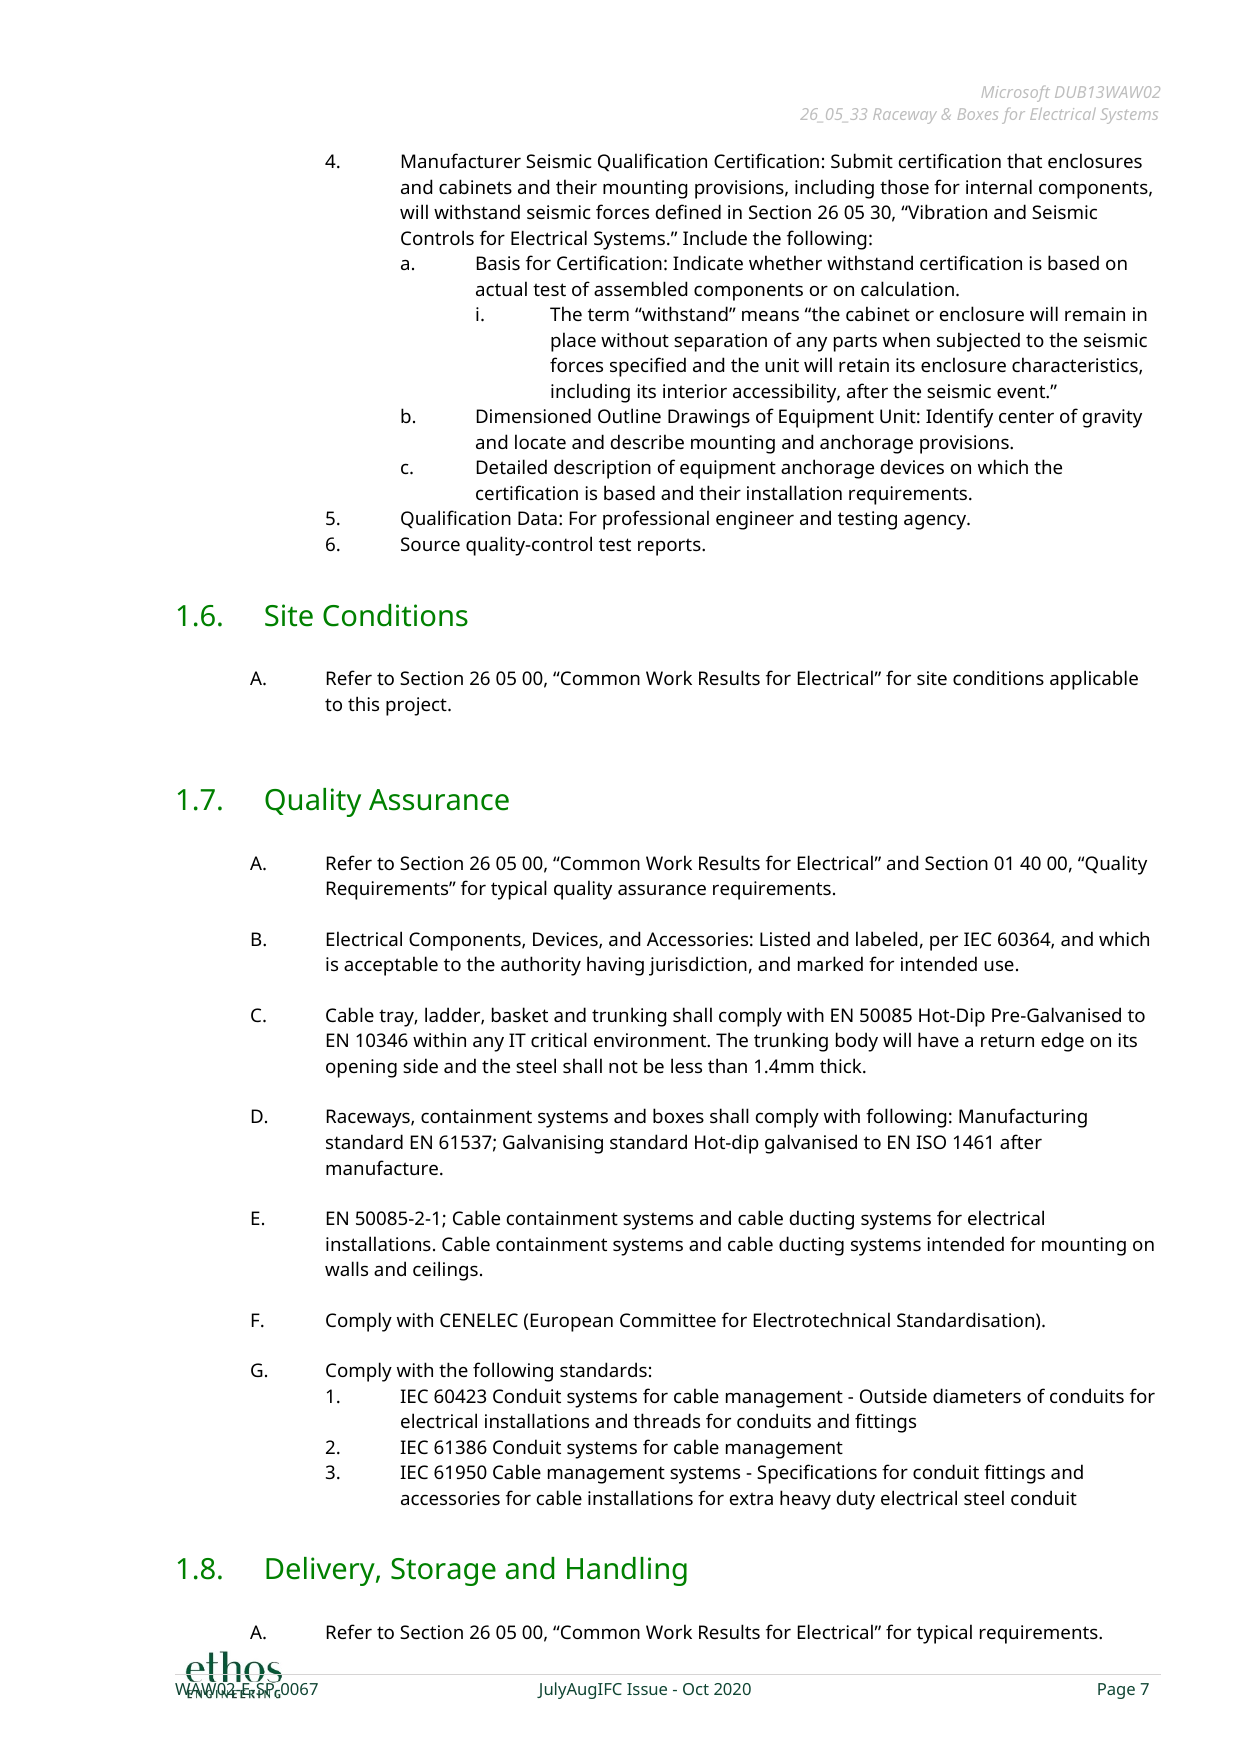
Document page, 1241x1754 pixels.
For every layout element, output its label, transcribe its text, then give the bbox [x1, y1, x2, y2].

picture [183, 1675, 283, 1699]
list Refer to Section 26 05 00, “Common Work Results for Electrical” for typical requirements. [250, 1619, 1161, 1645]
subtitle Site Conditions [175, 595, 1161, 634]
text Electrical Components, Devices, and Accessories: Listed and labeled, per IEC 60364, and which is acceptable to the authority having jurisdiction, and marked for intended use. [250, 926, 1161, 977]
text EN 50085-2-1; Cable containment systems and cable ducting systems for electrical installations. Cable containment systems and cable ducting systems intended for mounting on walls and ceilings. [250, 1205, 1161, 1282]
list Refer to Section 26 05 00, “Common Work Results for Electrical” for site conditions applicable to this project. [250, 665, 1161, 716]
text IEC 60423 Conduit systems for cable management - Outside diameters of conduits for electrical installations and threads for conduits and fittings [325, 1383, 1161, 1434]
subtitle Quality Assurance [175, 779, 1161, 819]
text IEC 61386 Conduit systems for cable management [325, 1434, 1161, 1459]
text Manufacturer Seismic Qualification Certification: Submit certification that enclosures and cabinets and their mounting provisions, including those for internal components, will withstand seismic forces defined in Section 26 05 30, “Vibration and Seismic Controls for Electrical Systems.” Include the following: [325, 148, 1161, 251]
text Comply with the following standards: [250, 1357, 1161, 1383]
text Dimensioned Outline Drawings of Equipment Unit: Identify center of gravity and locate and describe mounting and anchorage provisions. [400, 404, 1161, 455]
list Refer to Section 26 05 00, “Common Work Results for Electrical” and Section 01 40 00, “Quality Requirements” for typical quality assurance requirements. [250, 850, 1161, 901]
text Qualification Data: For professional engineer and testing agency. [325, 506, 1161, 531]
text Raceways, containment systems and boxes shall comply with following: Manufacturing standard EN 61537; Galvanising standard Hot-dip galvanised to EN ISO 1461 after manufacture. [250, 1104, 1161, 1180]
subtitle Delivery, Storage and Handling [175, 1548, 1161, 1588]
text Basis for Certification: Indicate whether withstand certification is based on actual test of assembled components or on calculation. [400, 251, 1161, 302]
text Source quality-control test reports. [325, 531, 1161, 557]
text Detailed description of equipment anchorage devices on which the certification is based and their installation requirements. [400, 455, 1161, 506]
list The term “withstand” means “the cabinet or enclosure will remain in place without separation of any parts when subjected to the seismic forces specified and the unit will retain its enclosure characteristics, including its interior accessibility, after the seismic event.” [475, 302, 1161, 404]
picture [183, 1650, 283, 1674]
text IEC 61950 Cable management systems - Specifications for conduit fittings and accessories for cable installations for extra heavy duty electrical steel conduit [325, 1459, 1161, 1511]
text Cable tray, ladder, basket and trunking shall comply with EN 50085 Hot-Dip Pre-Galvanised to EN 10346 within any IT critical environment. The trunking body will have a return edge on its opening side and the steel shall not be less than 1.4mm thick. [250, 1002, 1161, 1079]
text Comply with CENELEC (European Committee for Electrotechnical Standardisation). [250, 1307, 1161, 1332]
